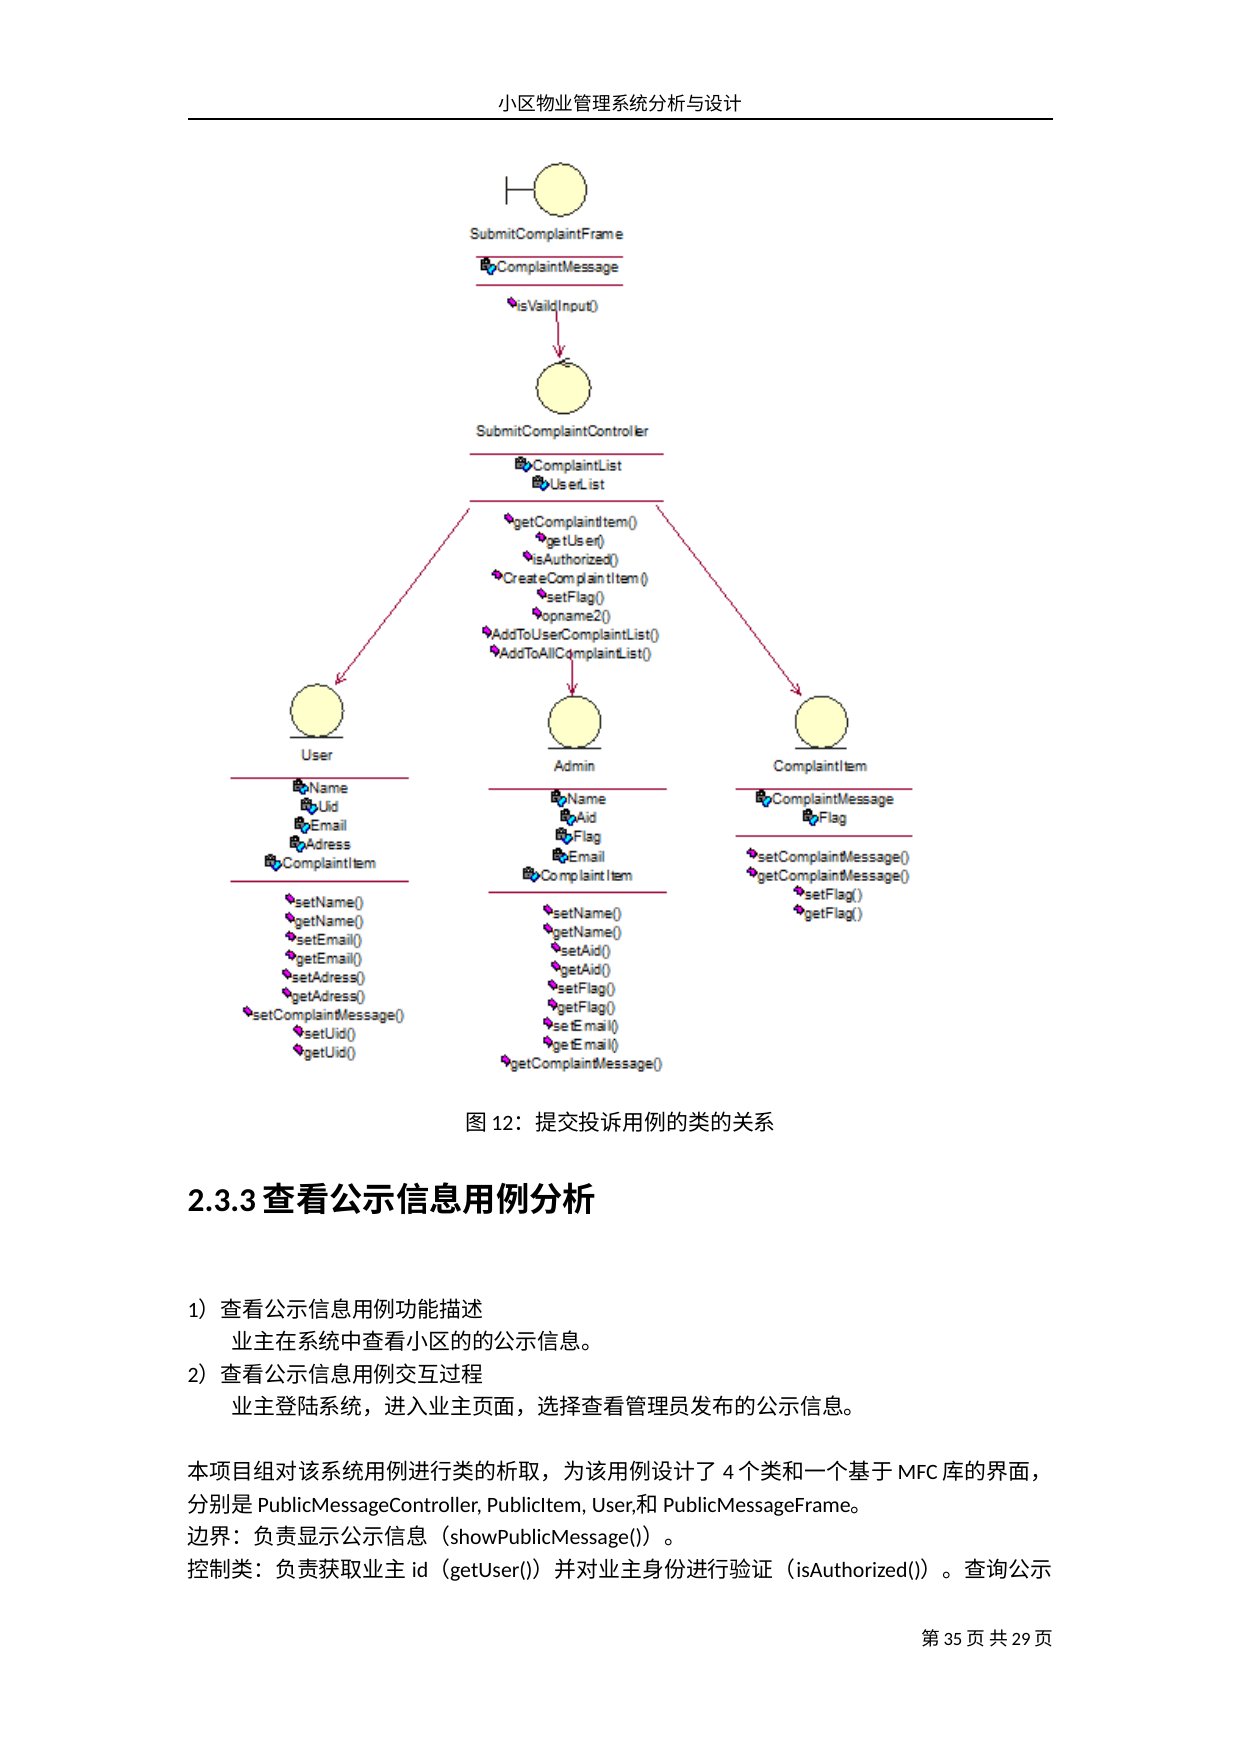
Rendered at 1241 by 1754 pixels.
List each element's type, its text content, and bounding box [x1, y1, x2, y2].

text 本项目组对该系统用例进行类的析取，为该用例设计了4个类和一个基于MFC库的界面，分别是PublicMessageController, PublicItem, User,和PublicMessageFrame。 [187, 1454, 1053, 1519]
text 边界：负责显示公示信息（showPublicMessage()）。 [187, 1519, 1053, 1551]
subtitle 2.3.3查看公示信息用例分析 [187, 1164, 1053, 1229]
text 图12：提交投诉用例的类的关系 [187, 1104, 1053, 1137]
text 业主在系统中查看小区的的公示信息。 [187, 1324, 1053, 1356]
text 1）查看公示信息用例功能描述 [187, 1291, 1053, 1324]
text 业主登陆系统，进入业主页面，选择查看管理员发布的公示信息。 [187, 1389, 1053, 1421]
text 2）查看公示信息用例交互过程 [187, 1356, 1053, 1389]
text 控制类：负责获取业主id（getUser()）并对业主身份进行验证（isAuthorized()）。查询公示信息（SearchPublicMessage()）。 [187, 1551, 1053, 1584]
picture [187, 162, 933, 1075]
